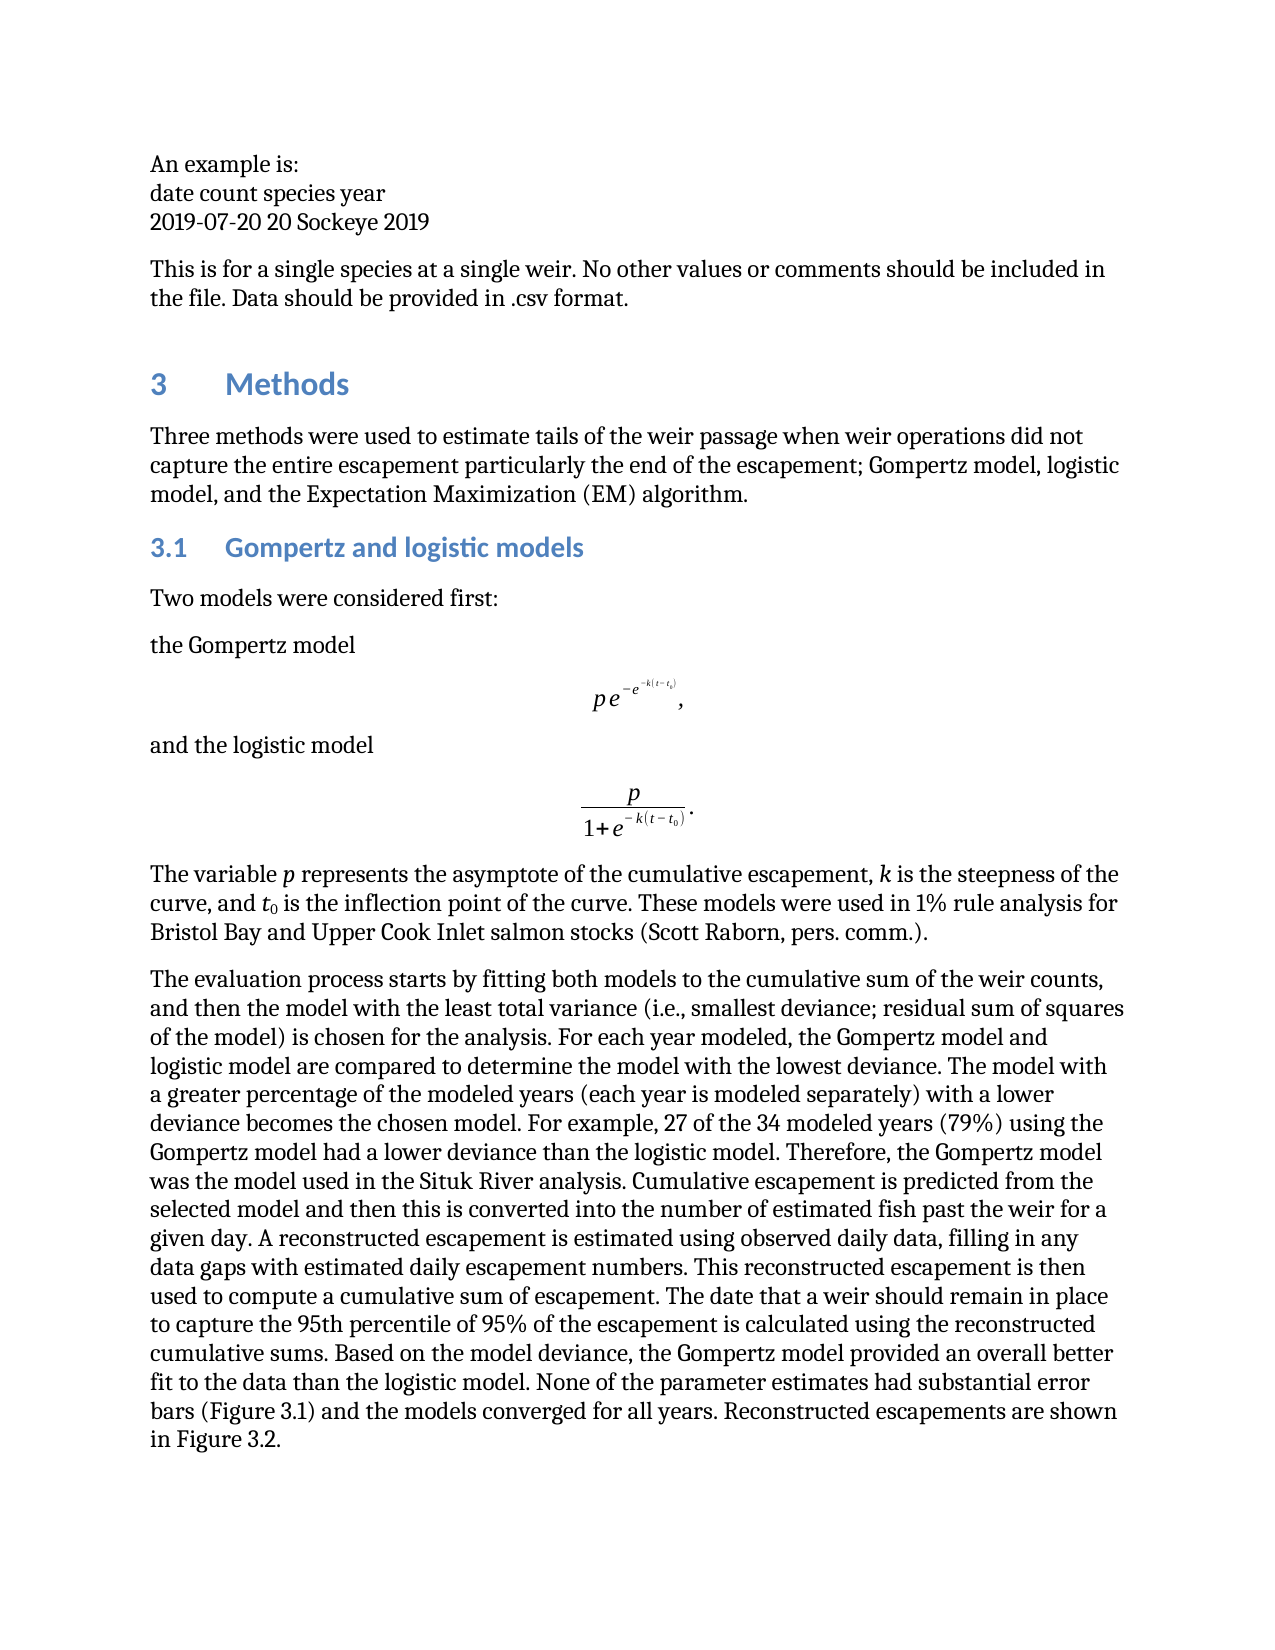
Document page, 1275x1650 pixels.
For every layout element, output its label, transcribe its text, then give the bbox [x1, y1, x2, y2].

text The evaluation process starts by fitting both models to the cumulative sum of the weir counts, and then the model with the least total variance (i.e., smallest deviance; residual sum of squares of the model) is chosen for the analysis. For each year modeled, the Gompertz model and logistic model are compared to determine the model with the lowest deviance. The model with a greater percentage of the modeled years (each year is modeled separately) with a lower deviance becomes the chosen model. For example, 27 of the 34 modeled years (79%) using the Gompertz model had a lower deviance than the logistic model. Therefore, the Gompertz model was the model used in the Situk River analysis. Cumulative escapement is predicted from the selected model and then this is converted into the number of estimated fish past the weir for a given day. A reconstructed escapement is estimated using observed daily data, filling in any data gaps with estimated daily escapement numbers. This reconstructed escapement is then used to compute a cumulative sum of escapement. The date that a weir should remain in place to capture the 95th percentile of 95% of the escapement is calculated using the reconstructed cumulative sums. Based on the model deviance, the Gompertz model provided an overall better fit to the data than the logistic model. None of the parameter estimates had substantial error bars (Figure 3.1) and the models converged for all years. Reconstructed escapements are shown in Figure 3.2. [150, 965, 1125, 1454]
text This is for a single species at a single weir. No other values or comments should be included in the file. Data should be provided in .csv format. [150, 255, 1125, 312]
text Two models were considered first: [150, 583, 1125, 612]
subtitle 3 Methods [150, 362, 1125, 403]
text The variable p represents the asymptote of the cumulative escapement, k is the steepness of the curve, and t0 is the inflection point of the curve. These models were used in 1% rule analysis for Bristol Bay and Upper Cook Inlet salmon stocks (Scott Raborn, pers. comm.). [150, 860, 1125, 947]
subtitle 3.1 Gompertz and logistic models [150, 529, 1125, 565]
text and the logistic model [150, 731, 1125, 760]
text Three methods were used to estimate tails of the weir passage when weir operations did not capture the entire escapement particularly the end of the escapement; Gompertz model, logistic model, and the Expectation Maximization (EM) algorithm. [150, 422, 1125, 508]
text An example is: date count species year 2019-07-20 20 Sockeye 2019 [150, 150, 1125, 236]
text the Gompertz model [150, 631, 1125, 660]
